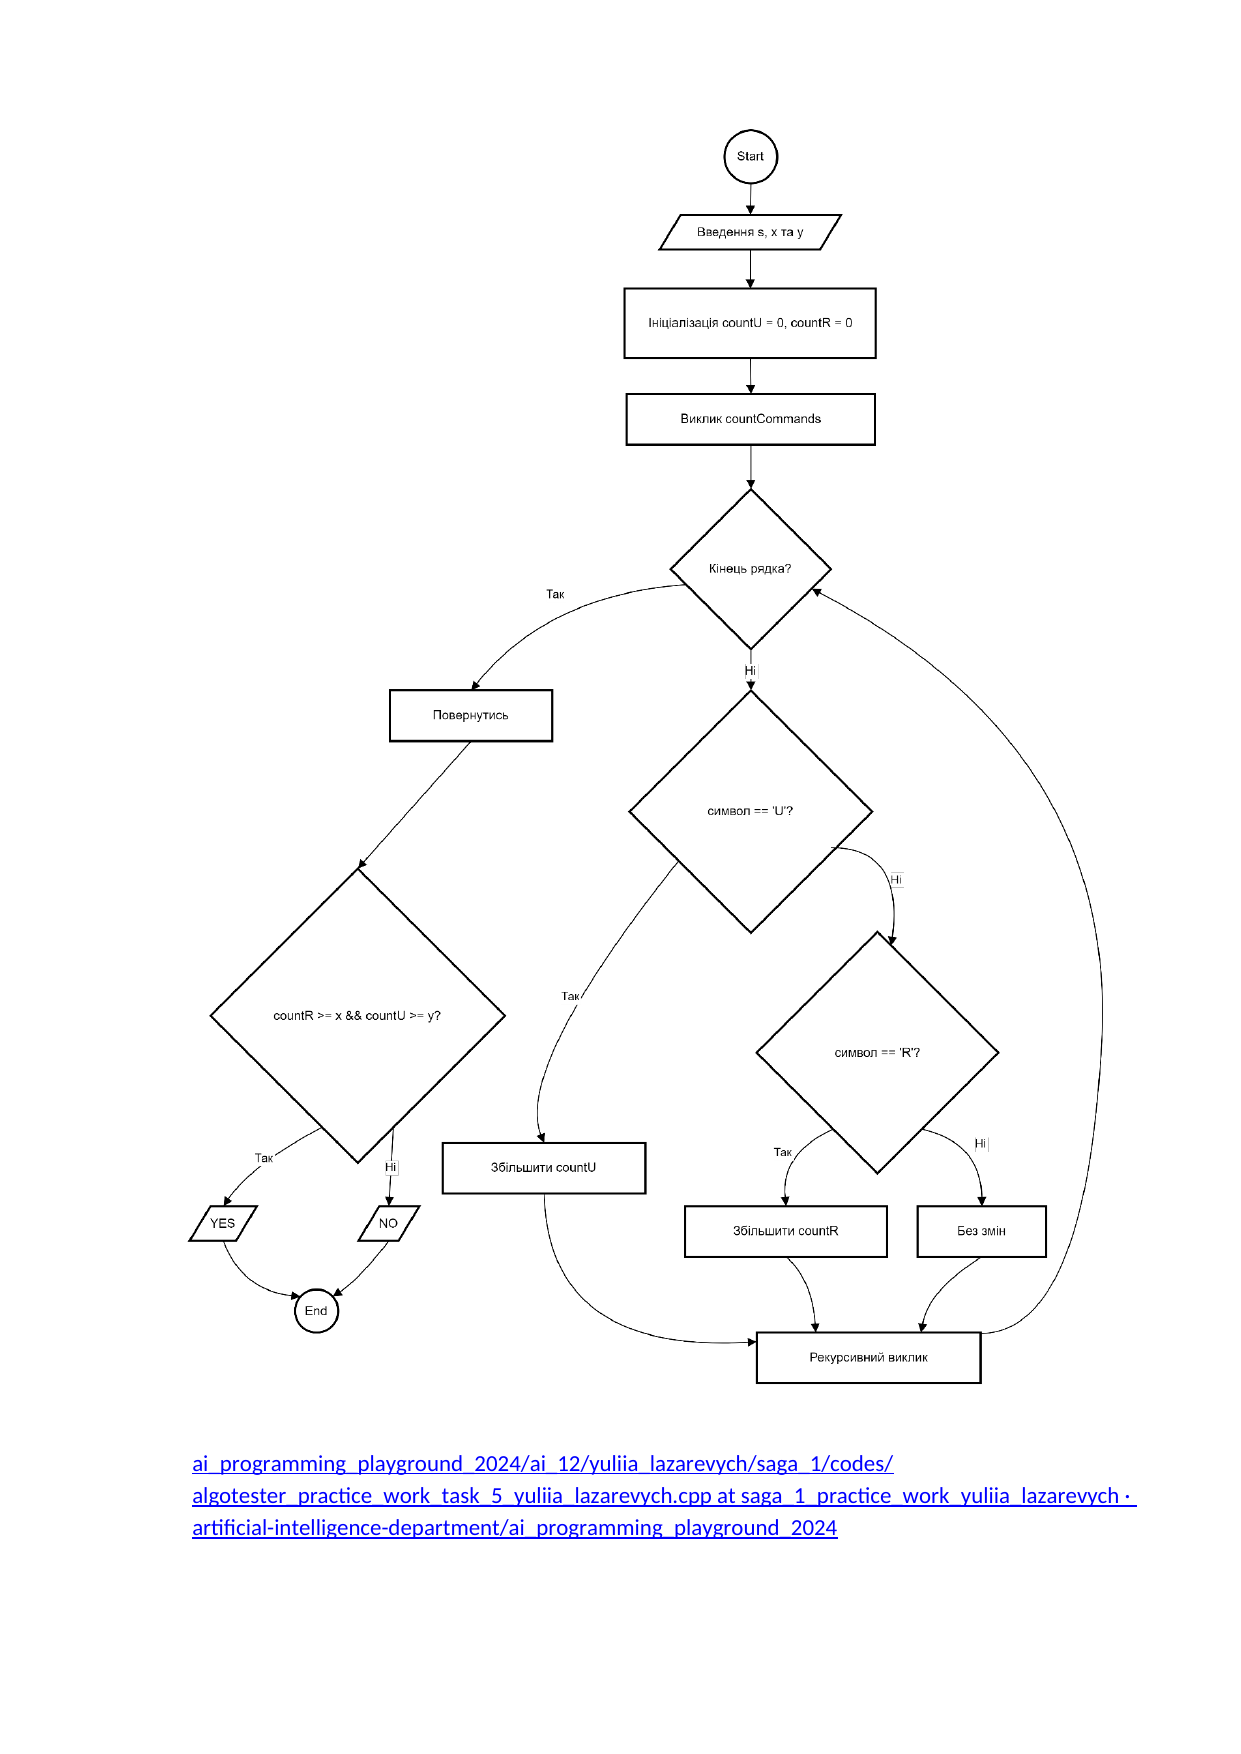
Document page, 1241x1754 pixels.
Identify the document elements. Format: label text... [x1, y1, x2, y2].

picture [177, 118, 1113, 1394]
text ai_programming_playground_2024/ai_12/yuliia_lazarevych/saga_1/codes/algotester_practice_work_task_5_yuliia_lazarevych.cpp at saga_1_practice_work_yuliia_lazarevych · artificial-intelligence-department/ai_programming_playground_2024 [192, 1449, 1152, 1541]
